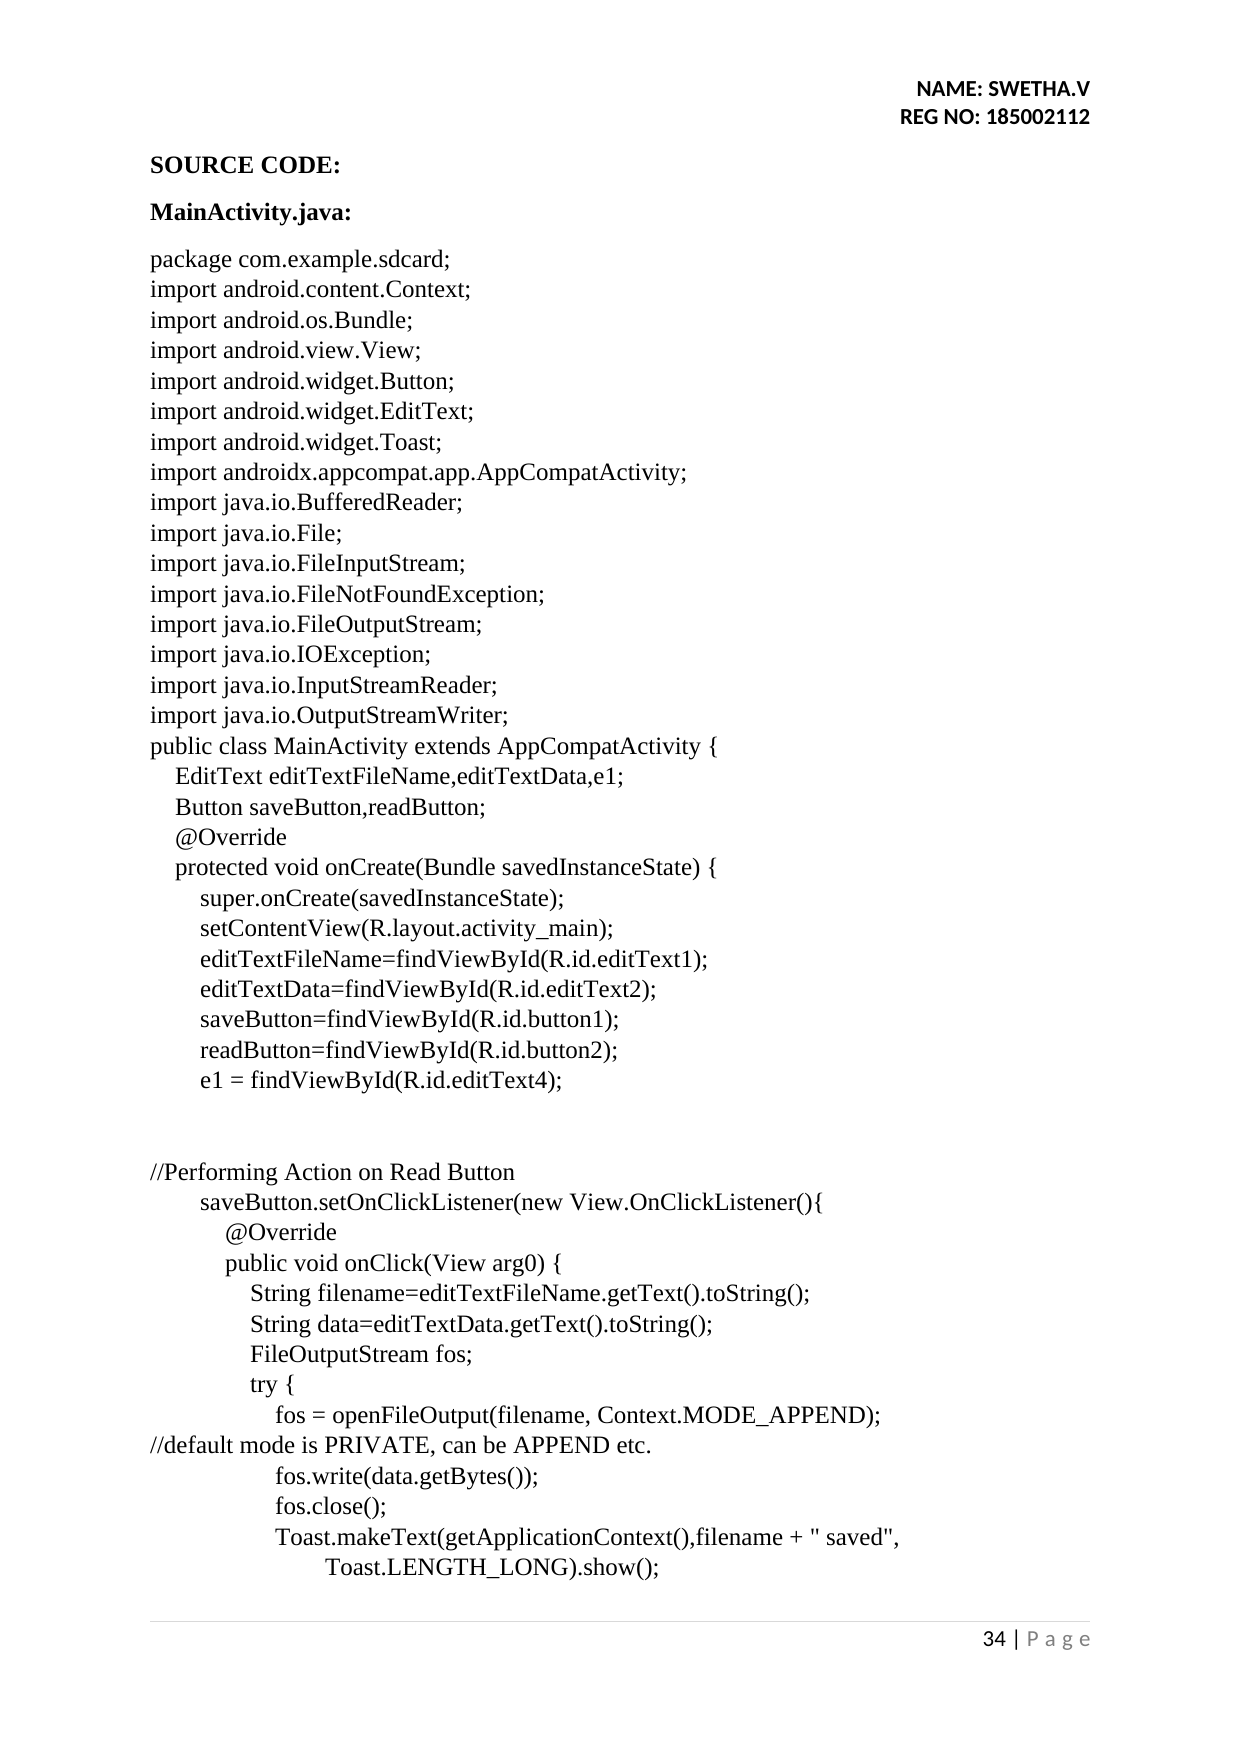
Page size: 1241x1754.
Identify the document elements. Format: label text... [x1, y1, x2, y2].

text MainActivity.java: [150, 197, 1090, 226]
text SOURCE CODE: [150, 150, 1090, 179]
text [150, 244, 1090, 1581]
